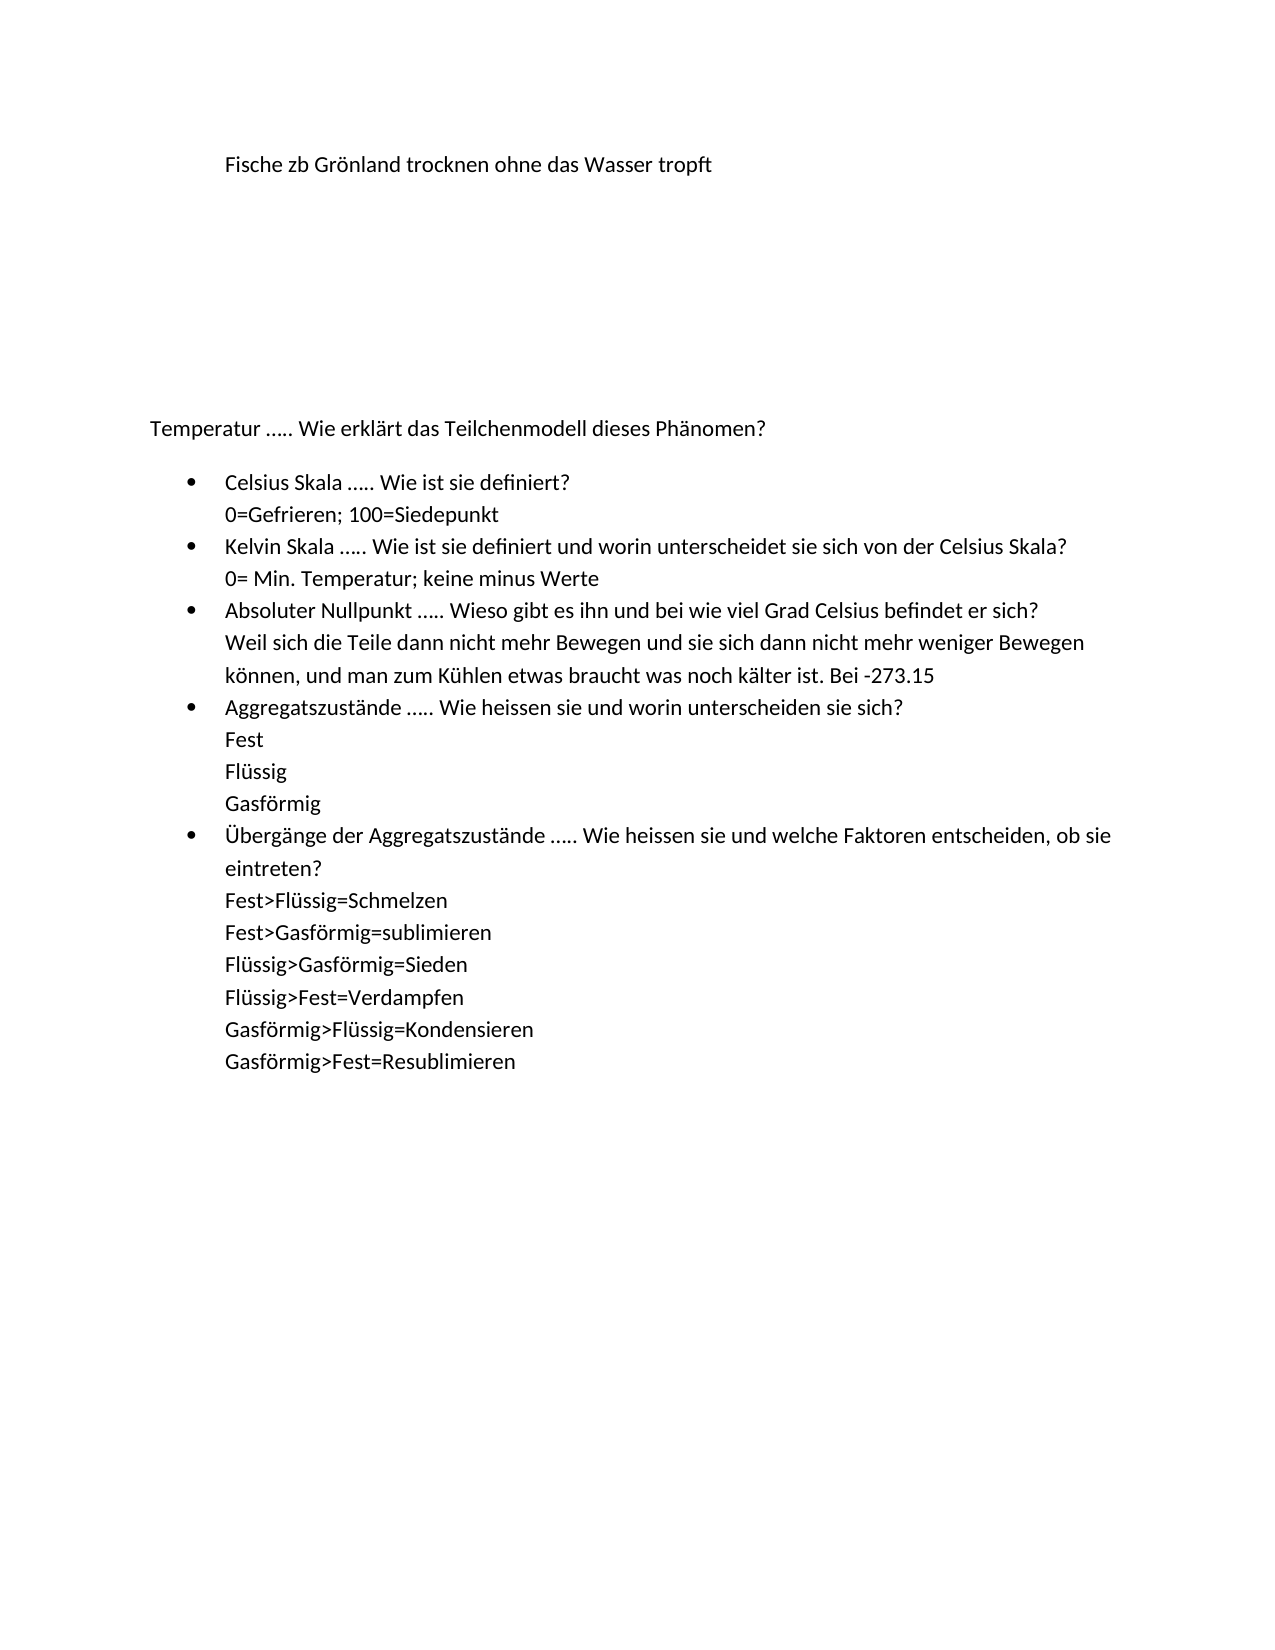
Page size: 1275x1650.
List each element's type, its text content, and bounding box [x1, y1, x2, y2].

list Flüssig>Fest=Verdampfen [225, 983, 1125, 1011]
list 0= Min. Temperatur; keine minus Werte [225, 564, 1125, 592]
list Flüssig [225, 757, 1125, 785]
list Gasförmig>Flüssig=Kondensieren [225, 1015, 1125, 1043]
text Fische zb Grönland trocknen ohne das Wasser tropft [225, 150, 1125, 178]
list Weil sich die Teile dann nicht mehr Bewegen und sie sich dann nicht mehr weniger Bewegen können, und man zum Kühlen etwas braucht was noch kälter ist. Bei -273.15 [225, 628, 1125, 689]
list Gasförmig [225, 789, 1125, 817]
list Fest [225, 725, 1125, 753]
list Kelvin Skala ….. Wie ist sie definiert und worin unterscheidet sie sich von der Celsius Skala? [187, 532, 1125, 560]
list Absoluter Nullpunkt ….. Wieso gibt es ihn und bei wie viel Grad Celsius befindet er sich? [187, 596, 1125, 624]
list Fest>Flüssig=Schmelzen [225, 886, 1125, 914]
list Gasförmig>Fest=Resublimieren [225, 1047, 1125, 1075]
list Celsius Skala ….. Wie ist sie definiert? [187, 468, 1125, 496]
list Fest>Gasförmig=sublimieren [225, 918, 1125, 946]
text Temperatur ….. Wie erklärt das Teilchenmodell dieses Phänomen? [150, 414, 1125, 443]
list 0=Gefrieren; 100=Siedepunkt [225, 500, 1125, 528]
list Aggregatszustände ….. Wie heissen sie und worin unterscheiden sie sich? [187, 693, 1125, 721]
list Übergänge der Aggregatszustände ….. Wie heissen sie und welche Faktoren entscheiden, ob sie eintreten? [187, 822, 1125, 882]
list Flüssig>Gasförmig=Sieden [225, 950, 1125, 978]
